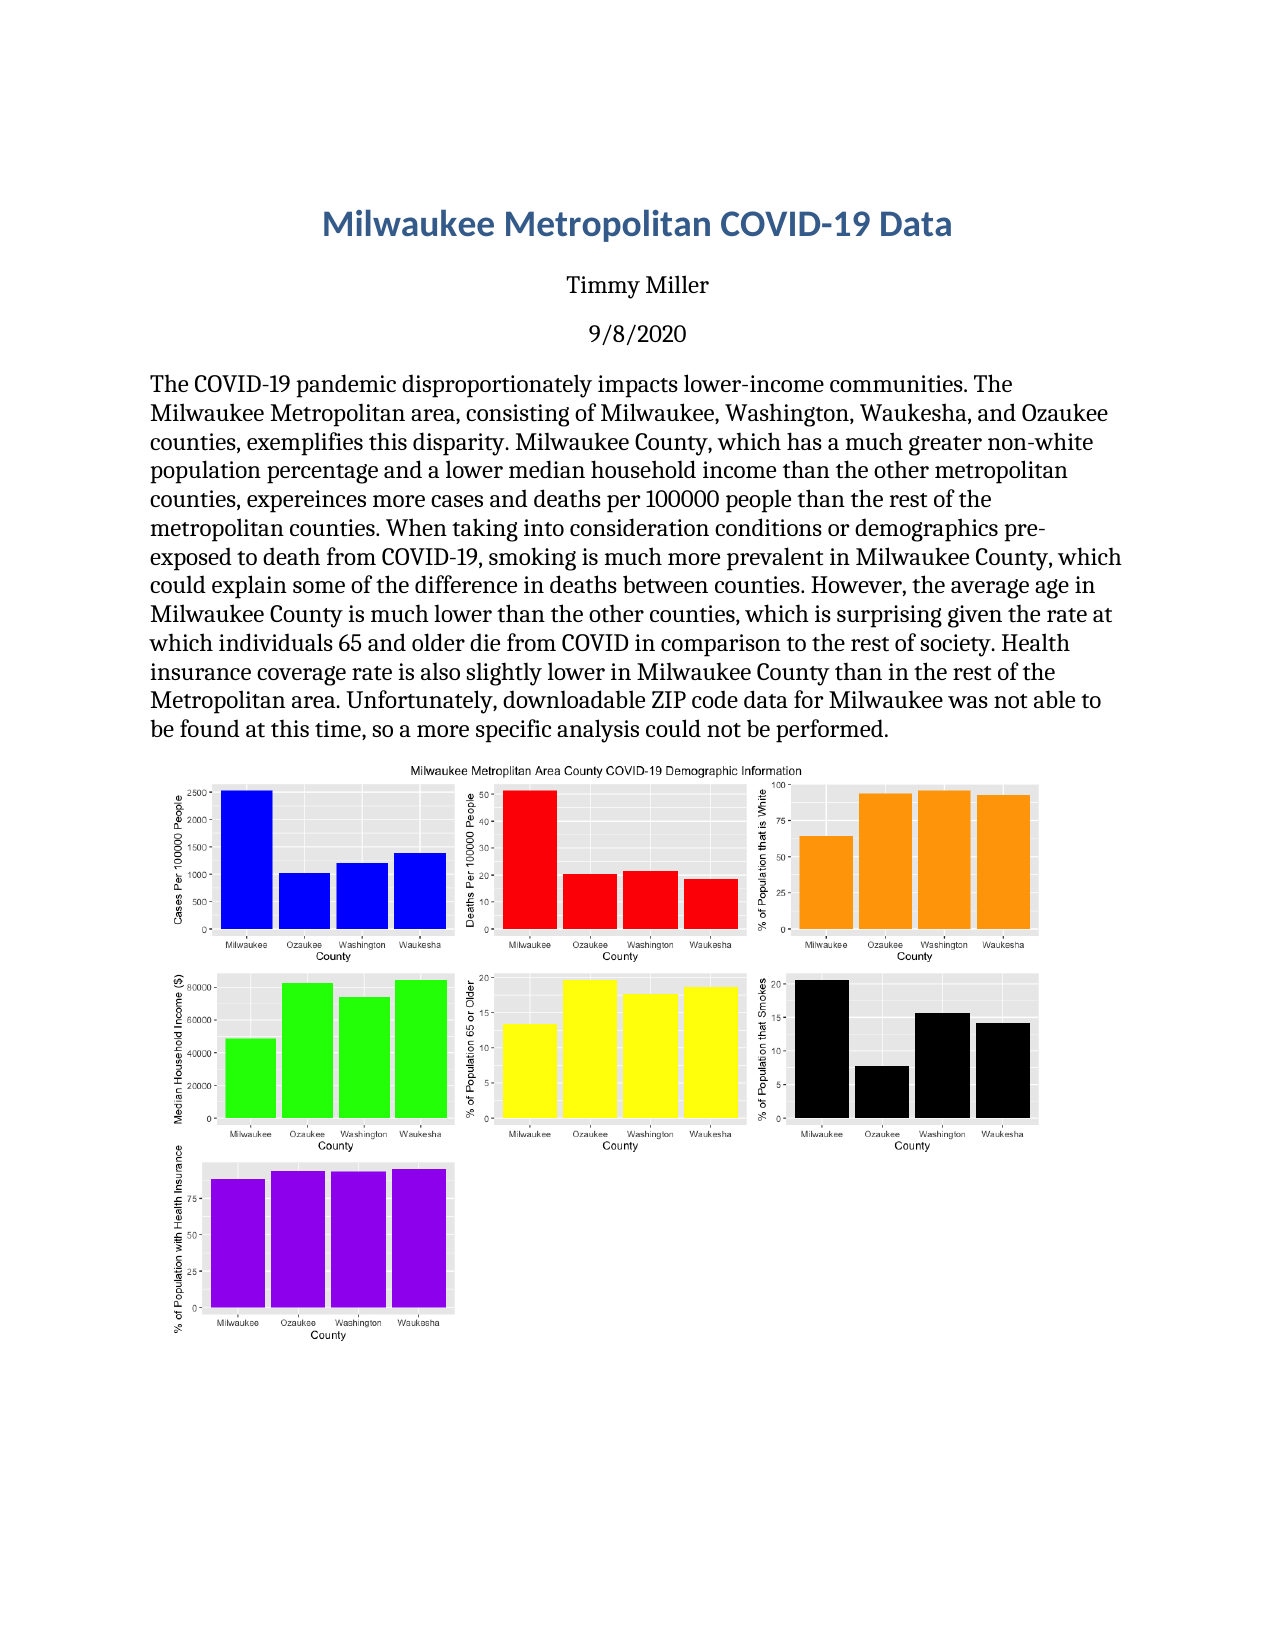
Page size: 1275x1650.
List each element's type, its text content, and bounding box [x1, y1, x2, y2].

title Milwaukee Metropolitan COVID-19 Data [150, 200, 1125, 246]
text The COVID-19 pandemic disproportionately impacts lower-income communities. The Milwaukee Metropolitan area, consisting of Milwaukee, Washington, Waukesha, and Ozaukee counties, exemplifies this disparity. Milwaukee County, which has a much greater non-white population percentage and a lower median household income than the other metropolitan counties, expereinces more cases and deaths per 100000 people than the rest of the metropolitan counties. When taking into consideration conditions or demographics pre-exposed to death from COVID-19, smoking is much more prevalent in Milwaukee County, which could explain some of the difference in deaths between counties. However, the average age in Milwaukee County is much lower than the other counties, which is surprising given the rate at which individuals 65 and older die from COVID in comparison to the rest of society. Health insurance coverage rate is also slightly lower in Milwaukee County than in the rest of the Metropolitan area. Unfortunately, downloadable ZIP code data for Milwaukee was not able to be found at this time, so a more specific analysis could not be performed. [150, 370, 1125, 744]
text Timmy Miller [150, 271, 1125, 299]
picture [168, 762, 1044, 1346]
text 9/8/2020 [150, 320, 1125, 349]
